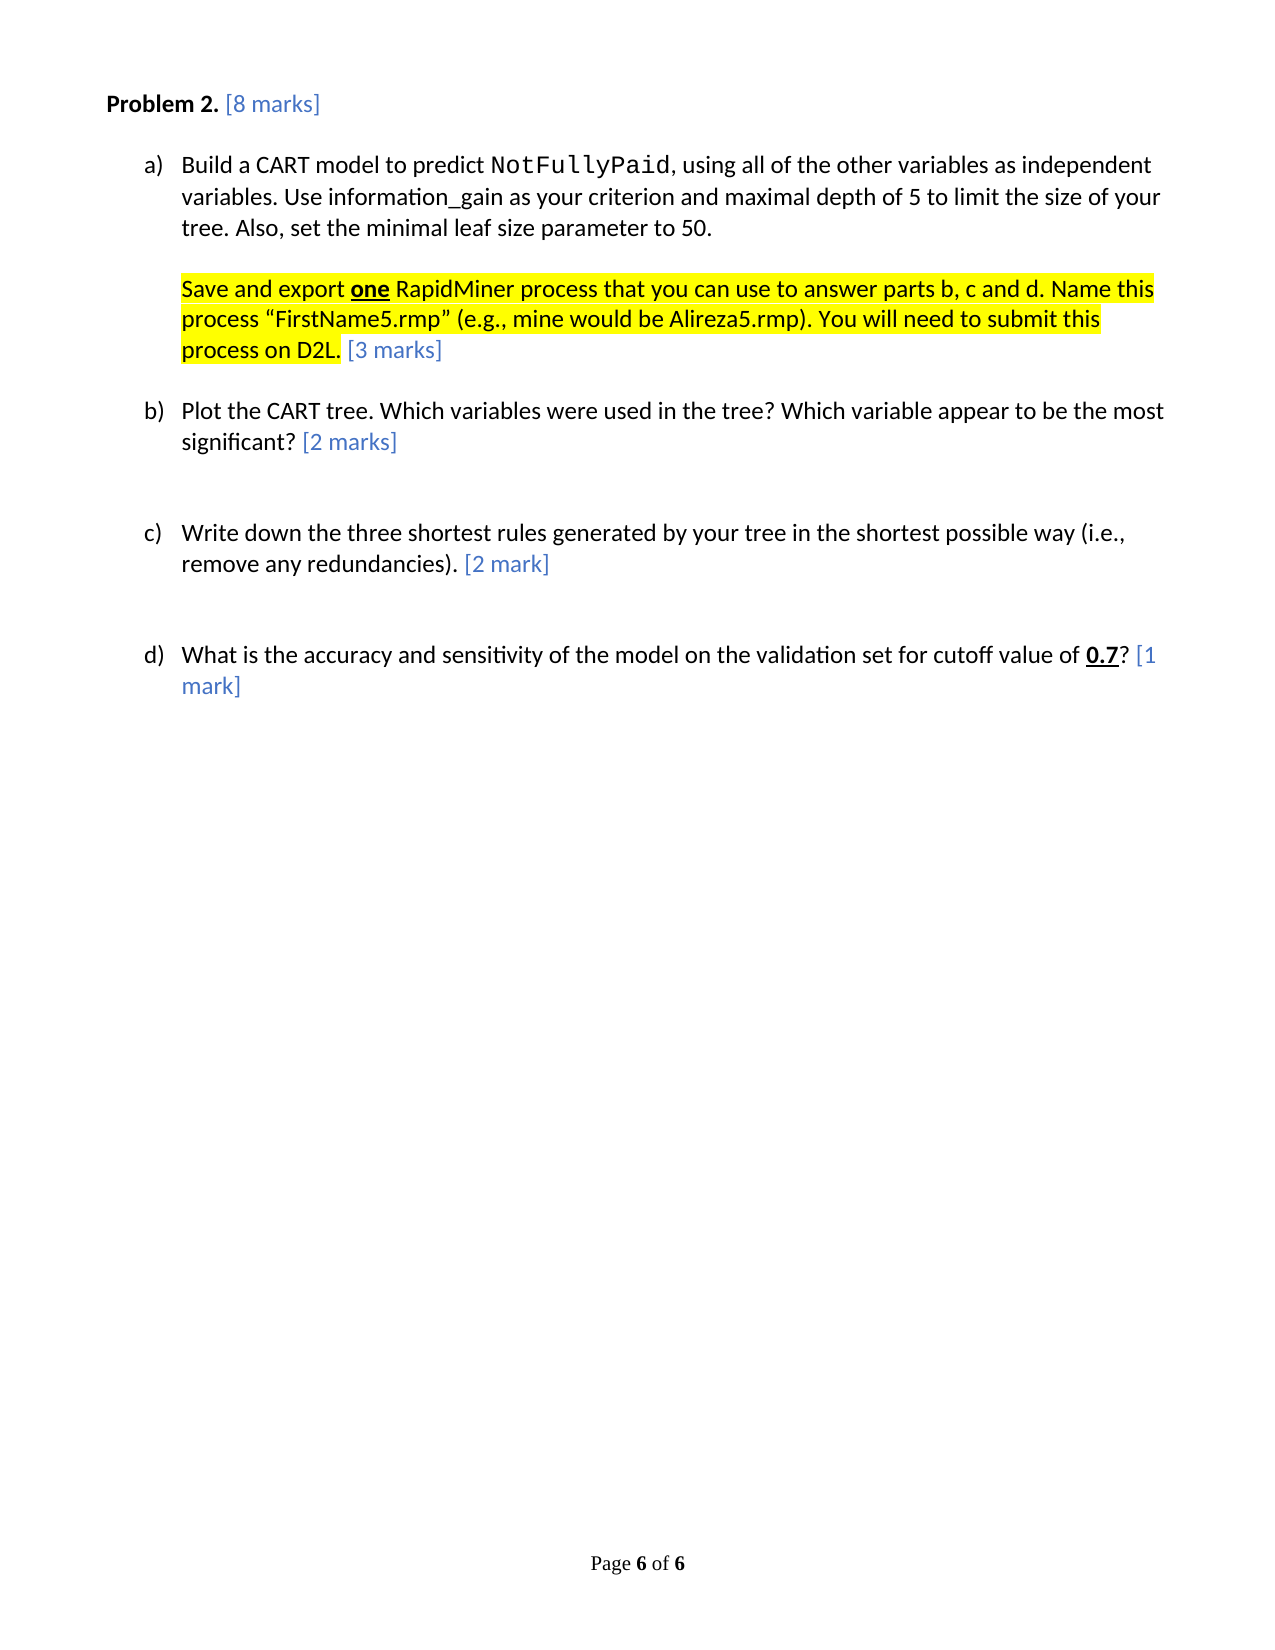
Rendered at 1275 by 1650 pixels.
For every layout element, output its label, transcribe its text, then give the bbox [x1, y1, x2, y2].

list Write down the three shortest rules generated by your tree in the shortest possible way (i.e., remove any redundancies). [2 mark] [144, 517, 1169, 578]
list What is the accuracy and sensitivity of the model on the validation set for cutoff value of 0.7? [1 mark] [144, 639, 1169, 700]
text Save and export one RapidMiner process that you can use to answer parts b, c and d. Name this process “FirstName5.rmp” (e.g., mine would be Alireza5.rmp). You will need to submit this process on D2L. [3 marks] [181, 273, 1169, 364]
text Problem 2. [8 marks] [106, 89, 1169, 119]
list Build a CART model to predict NotFullyPaid, using all of the other variables as independent variables. Use information_gain as your criterion and maximal depth of 5 to limit the size of your tree. Also, set the minimal leaf size parameter to 50. [144, 150, 1169, 242]
list Plot the CART tree. Which variables were used in the tree? Which variable appear to be the most significant? [2 marks] [144, 395, 1169, 456]
